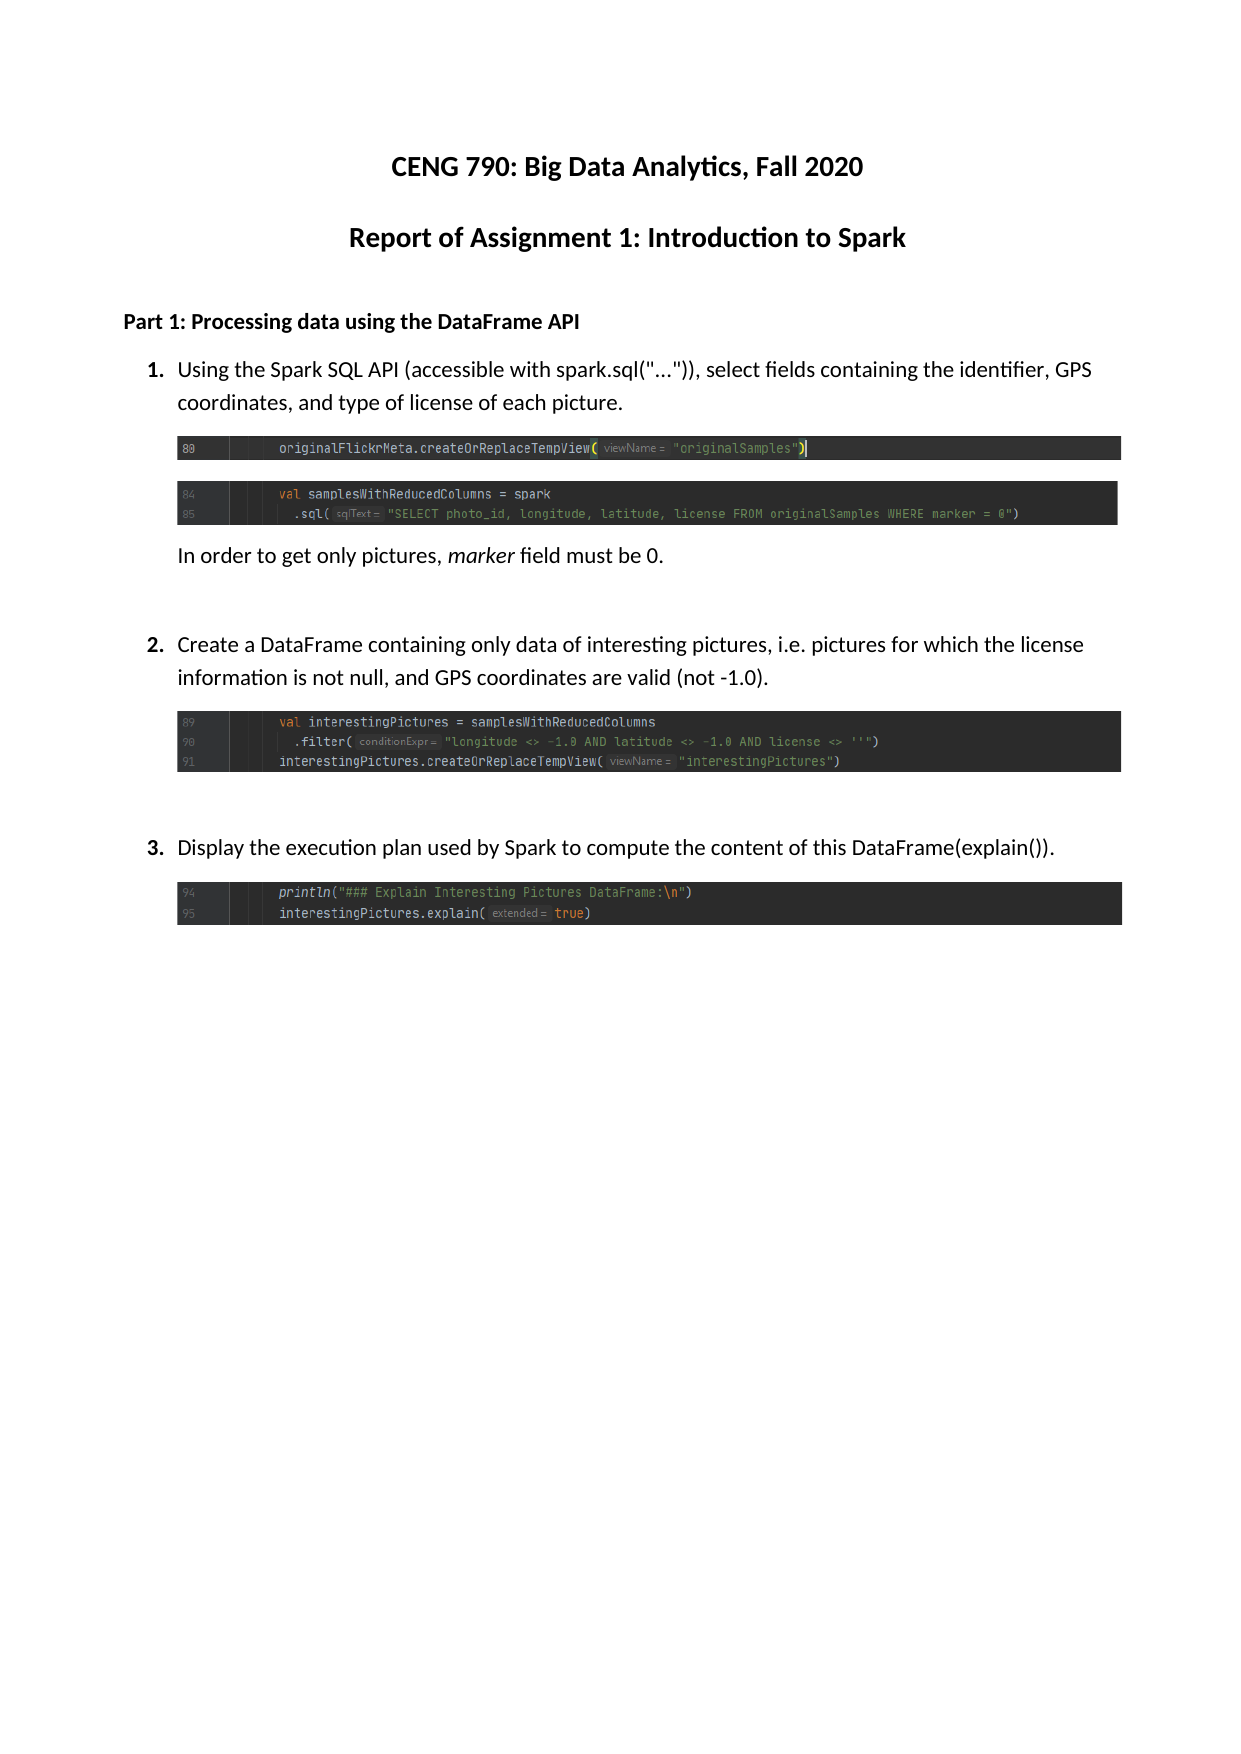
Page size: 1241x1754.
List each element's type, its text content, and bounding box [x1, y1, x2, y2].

picture [177, 711, 1122, 772]
picture [177, 882, 1123, 925]
picture [177, 481, 1118, 525]
picture [177, 436, 1122, 460]
text Report of Assignment 1: Introduction to Spark [118, 219, 1137, 254]
list Using the Spark SQL API (accessible with spark.sql("...")), select fields containing the identifier, GPS coordinates, and type of license of each picture. [147, 356, 1137, 416]
list Create a DataFrame containing only data of interesting pictures, i.e. pictures for which the license information is not null, and GPS coordinates are valid (not -1.0). [147, 630, 1137, 691]
list Display the execution plan used by Spark to compute the content of this DataFrame(explain()). [147, 833, 1137, 861]
text Part 1: Processing data using the DataFrame API [118, 307, 1137, 335]
text In order to get only pictures, marker field must be 0. [177, 541, 1137, 569]
text CENG 790: Big Data Analytics, Fall 2020 [118, 148, 1137, 183]
